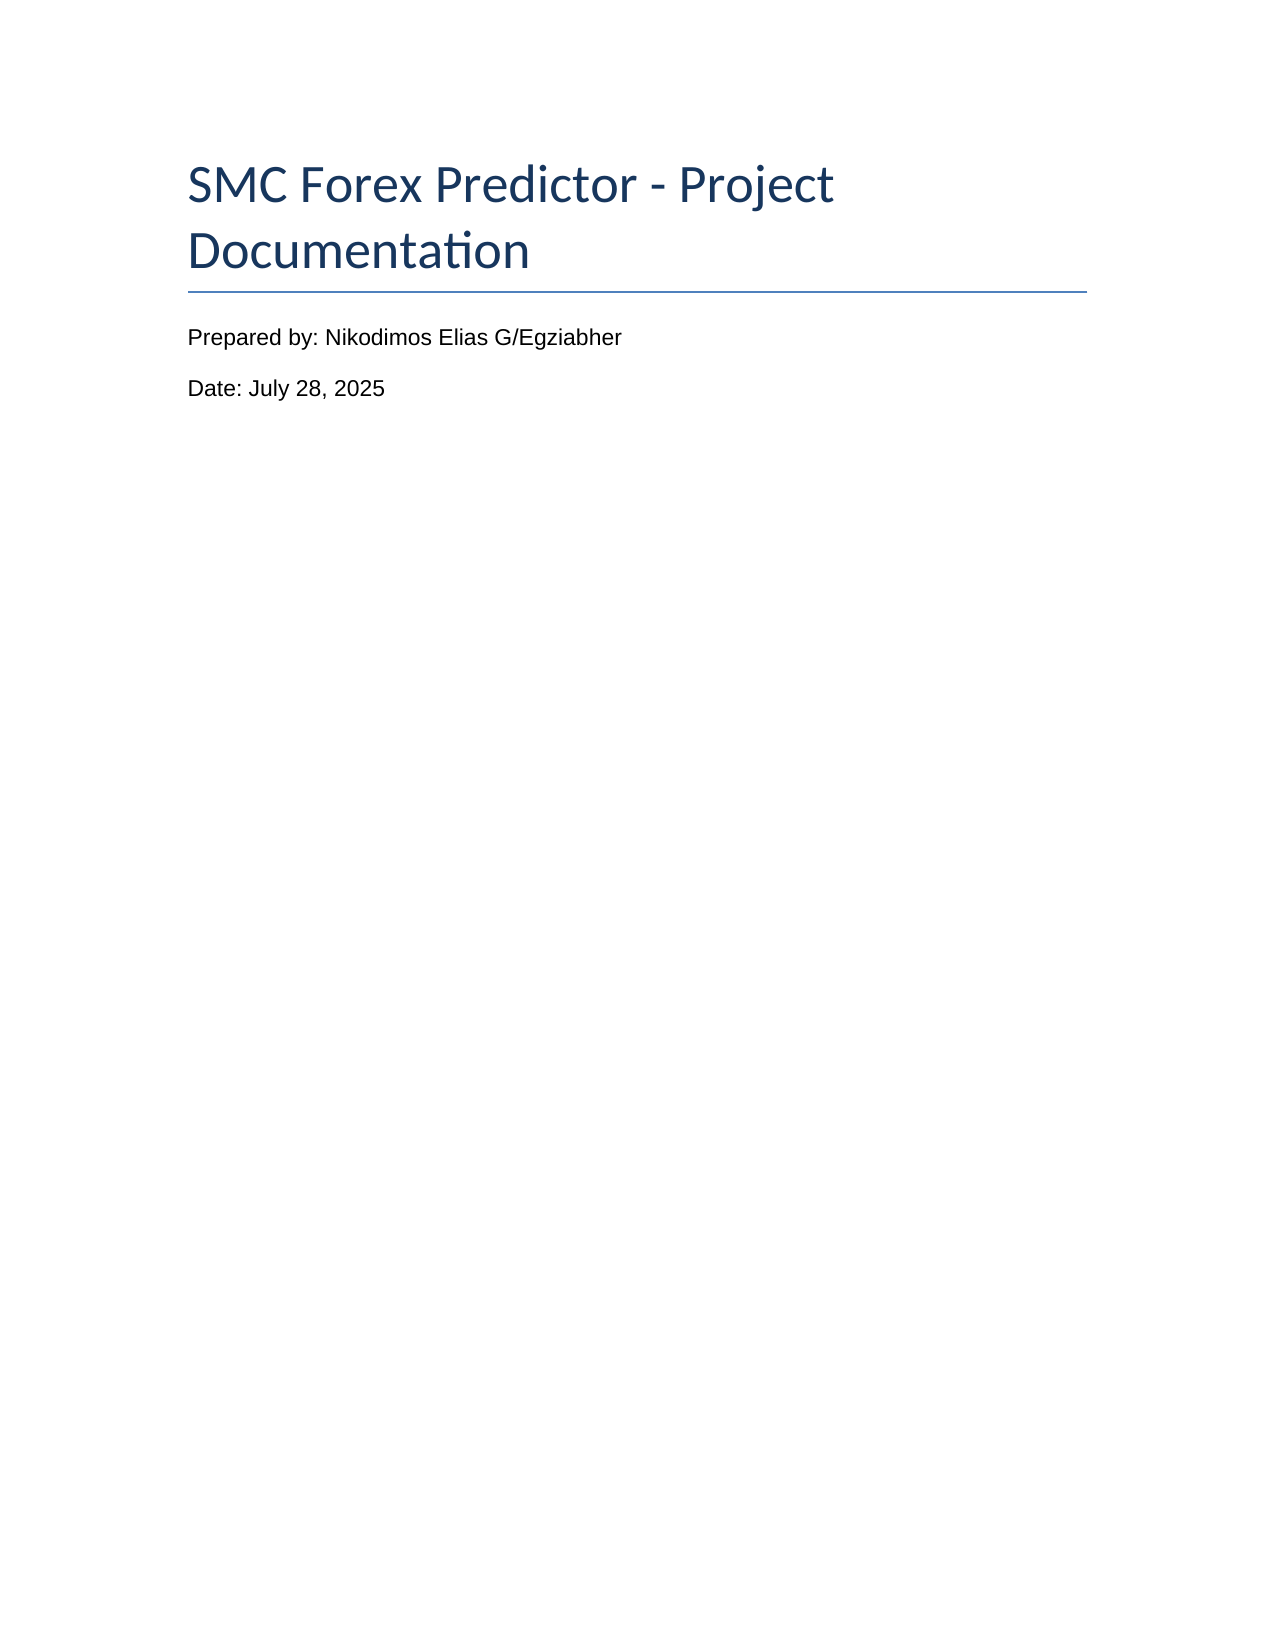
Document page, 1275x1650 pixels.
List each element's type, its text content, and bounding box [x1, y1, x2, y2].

text Prepared by: Nikodimos Elias G/Egziabher [187, 324, 1087, 350]
text Date: July 28, 2025 [187, 375, 1087, 401]
title SMC Forex Predictor - Project Documentation [187, 150, 1087, 293]
